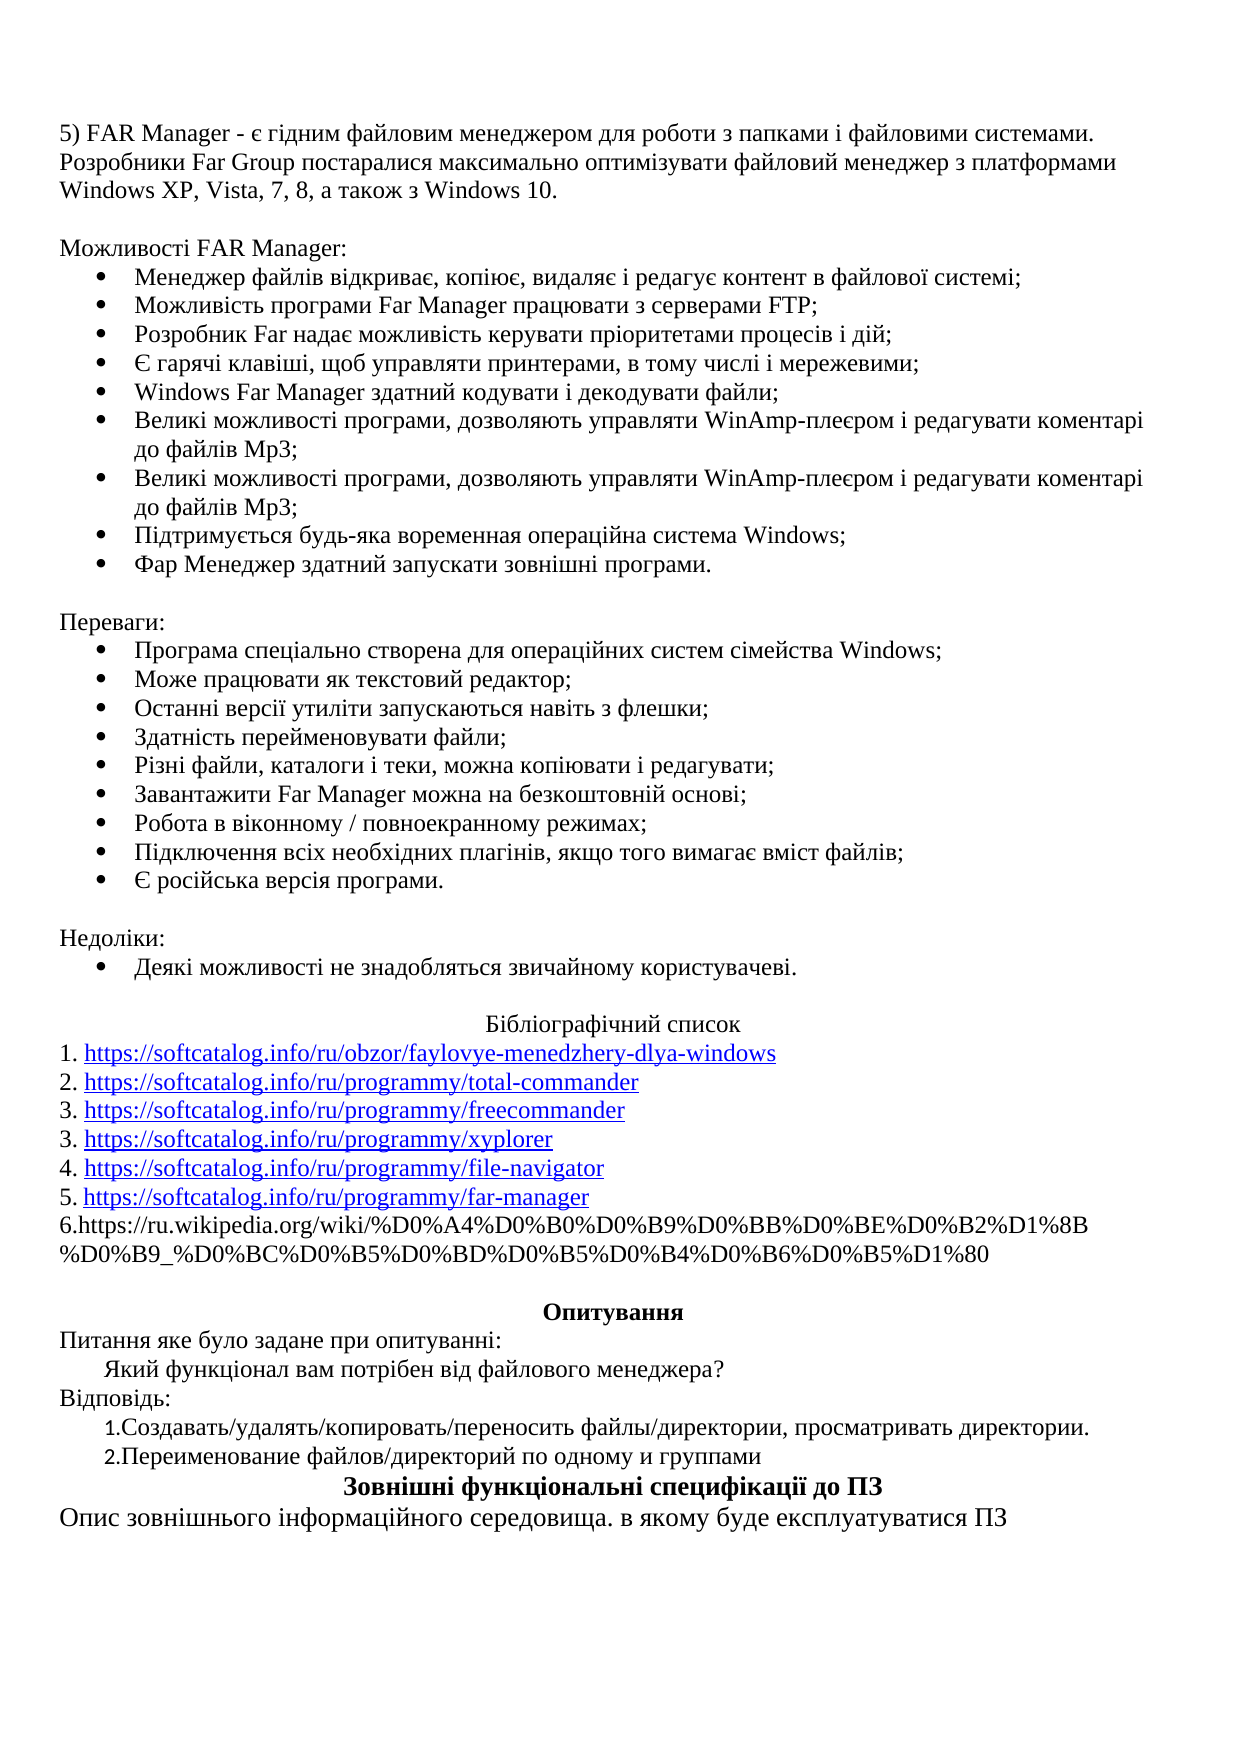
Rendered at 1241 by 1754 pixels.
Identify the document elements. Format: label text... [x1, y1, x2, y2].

text 3. https://softcatalog.info/ru/programmy/xyplorer [59, 1124, 1167, 1153]
list Різні файли, каталоги і теки, можна копіювати і редагувати; [97, 751, 1167, 779]
text Недоліки: [59, 923, 1167, 952]
list Windows Far Manager здатний кодувати і декодувати файли; [97, 377, 1167, 406]
list Підтримується будь-яка воременная операційна система Windows; [97, 521, 1167, 549]
text 1. https://softcatalog.info/ru/obzor/faylovye-menedzhery-dlya-windows [59, 1038, 1167, 1067]
list Менеджер файлів відкриває, копіює, видаляє і редагує контент в файлової системі; [97, 262, 1167, 291]
list Можливість програми Far Manager працювати з серверами FTP; [97, 291, 1167, 319]
text 2.Переименование файлов/директорий по одному и группами [59, 1441, 1167, 1470]
list Здатність перейменовувати файли; [97, 722, 1167, 751]
list Є російська версія програми. [97, 866, 1167, 894]
text 4. https://softcatalog.info/ru/programmy/file-navigator [59, 1153, 1167, 1182]
text Переваги: [59, 607, 1167, 636]
text Відповідь: [59, 1383, 1167, 1412]
list Завантажити Far Manager можна на безкоштовній основі; [97, 779, 1167, 808]
list Робота в віконному / повноекранному режимах; [97, 808, 1167, 837]
list Фар Менеджер здатний запускати зовнішні програми. [97, 549, 1167, 578]
text 2. https://softcatalog.info/ru/programmy/total-commander [59, 1067, 1167, 1096]
text Зовнішні функціональні специфікації до ПЗ [59, 1470, 1167, 1501]
list Може працювати як текстовий редактор; [97, 664, 1167, 693]
text 6.https://ru.wikipedia.org/wiki/%D0%A4%D0%B0%D0%B9%D0%BB%D0%BE%D0%B2%D1%8B%D0%B9_%D0%BC%D0%B5%D0%BD%D0%B5%D0%B4%D0%B6%D0%B5%D1%80 [59, 1211, 1167, 1268]
text 1.Создавать/удалять/копировать/переносить файлы/директории, просматривать директории. [59, 1412, 1167, 1441]
list Останні версії утиліти запускаються навіть з флешки; [97, 693, 1167, 722]
text Можливості FAR Manager: [59, 233, 1167, 262]
list Великі можливості програми, дозволяють управляти WinAmp-плеєром і редагувати коментарі до файлів Mp3; [97, 463, 1167, 521]
text Який функціонал вам потрібен від файлового менеджера? [59, 1354, 1167, 1383]
text Питання яке було задане при опитуванні: [59, 1326, 1167, 1354]
list Деякі можливості не знадобляться звичайному користувачеві. [97, 952, 1167, 981]
list Розробник Far надає можливість керувати пріоритетами процесів і дій; [97, 319, 1167, 348]
text 5. https://softcatalog.info/ru/programmy/far-manager [59, 1182, 1167, 1211]
list Програма спеціально створена для операційних систем сімейства Windows; [97, 636, 1167, 664]
text Опитування [59, 1297, 1167, 1326]
list Підключення всіх необхідних плагінів, якщо того вимагає вміст файлів; [97, 837, 1167, 866]
text 5) FAR Manager - є гідним файловим менеджером для роботи з папками і файловими системами. Розробники Far Group постаралися максимально оптимізувати файловий менеджер з платформами Windows XP, Vista, 7, 8, а також з Windows 10. [59, 118, 1167, 204]
text Опис зовнішнього інформаційного середовища. в якому буде експлуатуватися ПЗ [59, 1501, 1167, 1532]
text 3. https://softcatalog.info/ru/programmy/freecommander [59, 1096, 1167, 1124]
list Є гарячі клавіші, щоб управляти принтерами, в тому числі і мережевими; [97, 348, 1167, 377]
list Великі можливості програми, дозволяють управляти WinAmp-плеєром і редагувати коментарі до файлів Mp3; [97, 406, 1167, 463]
text Бібліографічний список [59, 1009, 1167, 1038]
